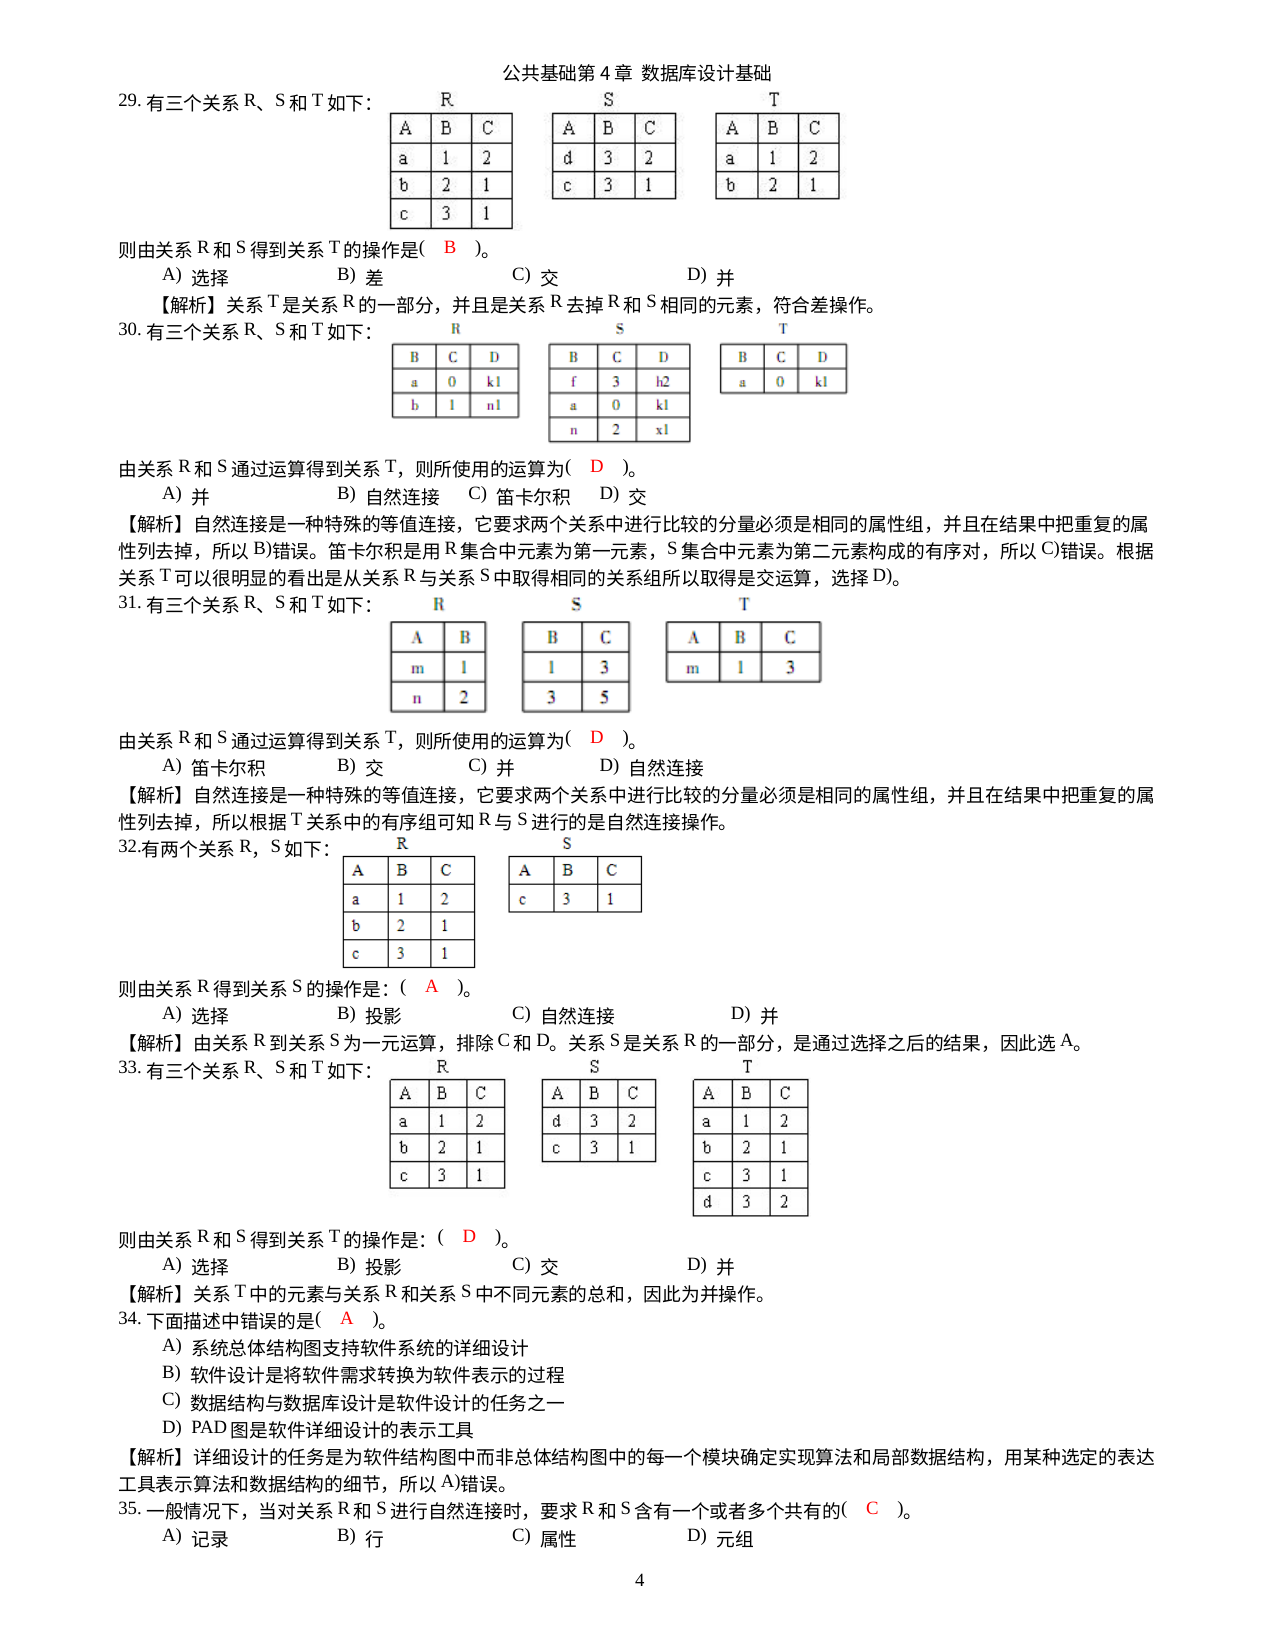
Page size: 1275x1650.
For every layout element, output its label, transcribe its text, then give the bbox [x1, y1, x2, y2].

text A) 选择 B) 投影 C) 自然连接 D) 并 [118, 1002, 1157, 1029]
text 由关系R和S通过运算得到关系T，则所使用的运算为( D )。 [118, 726, 1157, 753]
picture [387, 1056, 812, 1220]
text 【解析】自然连接是一种特殊的等值连接，它要求两个关系中进行比较的分量必须是相同的属性组，并且在结果中把重复的属性列去掉，所以根据T关系中的有序组可知R与S进行的是自然连接操作。 [118, 781, 1157, 835]
text 35. 一般情况下，当对关系R和S进行自然连接时，要求R和S含有一个或者多个共有的( C )。 [118, 1497, 1157, 1524]
text 【解析】关系T中的元素与关系R和关系S中不同元素的总和，因此为并操作。 [118, 1279, 1157, 1307]
text 则由关系R得到关系S的操作是：( A )。 [118, 975, 1157, 1002]
text 34. 下面描述中错误的是( A )。 [118, 1307, 1157, 1334]
text 【解析】由关系R到关系S为一元运算，排除C和D。关系S是关系R的一部分，是通过选择之后的结果，因此选A。 [118, 1029, 1157, 1056]
picture [340, 835, 649, 970]
text 【解析】详细设计的任务是为软件结构图中而非总体结构图中的每一个模块确定实现算法和局部数据结构，用某种选定的表达工具表示算法和数据结构的细节，所以A)错误。 [118, 1443, 1157, 1497]
text 由关系R和S通过运算得到关系T，则所使用的运算为( D )。 [118, 455, 1157, 482]
text A) 选择 B) 投影 C) 交 D) 并 [118, 1252, 1157, 1279]
text A) 记录 B) 行 C) 属性 D) 元组 [118, 1524, 1157, 1551]
text 则由关系R和S得到关系T的操作是：( D )。 [118, 1225, 1157, 1252]
text A) 系统总体结构图支持软件系统的详细设计 [118, 1334, 1157, 1361]
text C) 数据结构与数据库设计是软件设计的任务之一 [118, 1388, 1157, 1416]
text 【解析】自然连接是一种特殊的等值连接，它要求两个关系中进行比较的分量必须是相同的属性组，并且在结果中把重复的属性列去掉，所以B)错误。笛卡尔积是用R集合中元素为第一元素，S集合中元素为第二元素构成的有序对，所以C)错误。根据关系T可以很明显的看出是从关系R与关系S中取得相同的关系组所以取得是交运算，选择D)。 [118, 509, 1157, 591]
picture [383, 591, 830, 721]
text A) 笛卡尔积 B) 交 C) 并 D) 自然连接 [118, 753, 1157, 781]
text A) 选择 B) 差 C) 交 D) 并 [118, 263, 1157, 290]
picture [383, 317, 856, 450]
text B) 软件设计是将软件需求转换为软件表示的过程 [118, 1361, 1157, 1388]
text A) 并 B) 自然连接 C) 笛卡尔积 D) 交 [118, 482, 1157, 509]
text 【解析】关系T是关系R的一部分，并且是关系R去掉R和S相同的元素，符合差操作。 [118, 290, 1157, 318]
picture [387, 88, 852, 231]
text 则由关系R和S得到关系T的操作是( B )。 [118, 236, 1157, 263]
text D) PAD图是软件详细设计的表示工具 [118, 1416, 1157, 1443]
